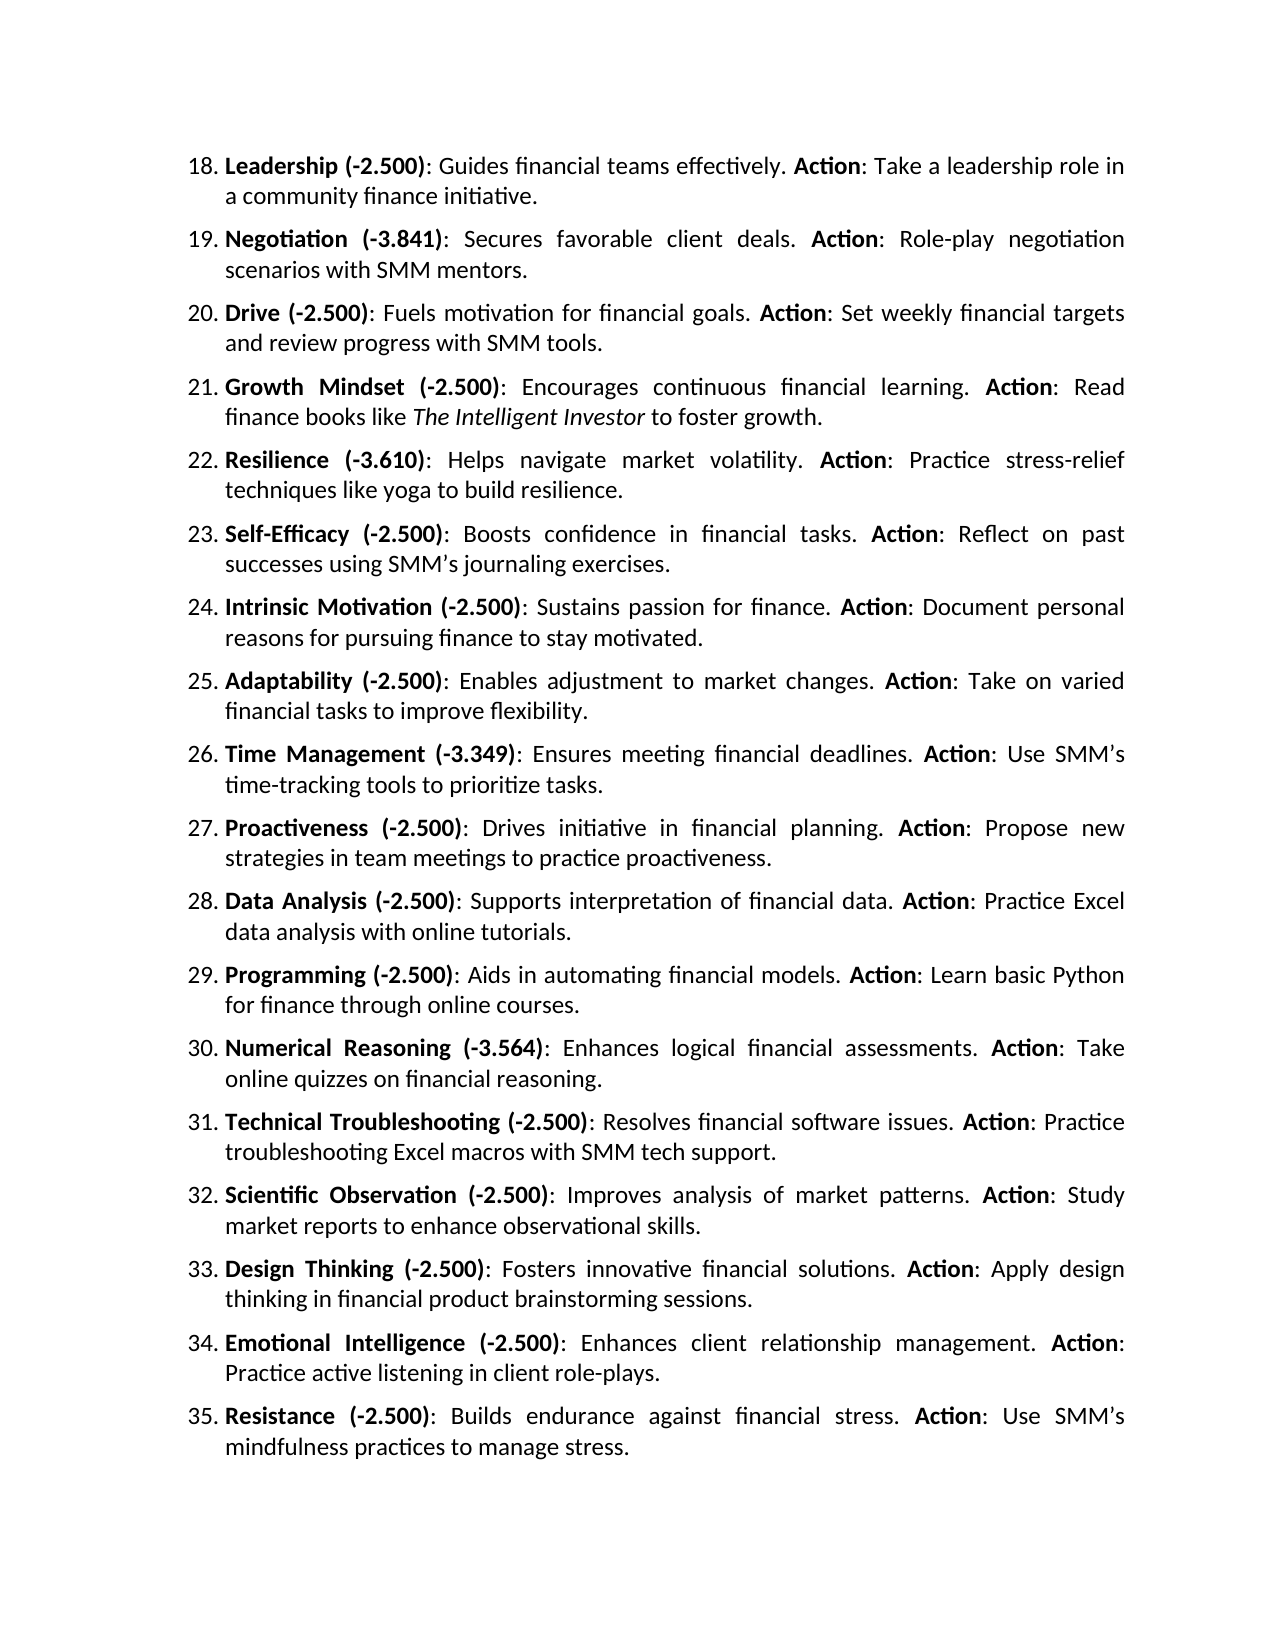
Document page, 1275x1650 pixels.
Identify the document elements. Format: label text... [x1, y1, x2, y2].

list Self-Efficacy (-2.500): Boosts confidence in financial tasks. Action: Reflect on past successes using SMM’s journaling exercises. [187, 518, 1125, 579]
list Data Analysis (-2.500): Supports interpretation of financial data. Action: Practice Excel data analysis with online tutorials. [187, 885, 1125, 946]
list Time Management (-3.349): Ensures meeting financial deadlines. Action: Use SMM’s time-tracking tools to prioritize tasks. [187, 738, 1125, 799]
list Leadership (-2.500): Guides financial teams effectively. Action: Take a leadership role in a community finance initiative. [187, 150, 1125, 211]
list Growth Mindset (-2.500): Encourages continuous financial learning. Action: Read finance books like The Intelligent Investor to foster growth. [187, 371, 1125, 432]
list Drive (-2.500): Fuels motivation for financial goals. Action: Set weekly financial targets and review progress with SMM tools. [187, 297, 1125, 358]
list Numerical Reasoning (-3.564): Enhances logical financial assessments. Action: Take online quizzes on financial reasoning. [187, 1032, 1125, 1093]
list Resistance (-2.500): Builds endurance against financial stress. Action: Use SMM’s mindfulness practices to manage stress. [187, 1400, 1125, 1461]
list Proactiveness (-2.500): Drives initiative in financial planning. Action: Propose new strategies in team meetings to practice proactiveness. [187, 812, 1125, 873]
list Negotiation (-3.841): Secures favorable client deals. Action: Role-play negotiation scenarios with SMM mentors. [187, 223, 1125, 284]
list Technical Troubleshooting (-2.500): Resolves financial software issues. Action: Practice troubleshooting Excel macros with SMM tech support. [187, 1106, 1125, 1167]
list Programming (-2.500): Aids in automating financial models. Action: Learn basic Python for finance through online courses. [187, 959, 1125, 1020]
list Resilience (-3.610): Helps navigate market volatility. Action: Practice stress-relief techniques like yoga to build resilience. [187, 444, 1125, 505]
list Scientific Observation (-2.500): Improves analysis of market patterns. Action: Study market reports to enhance observational skills. [187, 1179, 1125, 1241]
list Emotional Intelligence (-2.500): Enhances client relationship management. Action: Practice active listening in client role-plays. [187, 1327, 1125, 1388]
list Design Thinking (-2.500): Fosters innovative financial solutions. Action: Apply design thinking in financial product brainstorming sessions. [187, 1253, 1125, 1314]
list Adaptability (-2.500): Enables adjustment to market changes. Action: Take on varied financial tasks to improve flexibility. [187, 665, 1125, 726]
list Intrinsic Motivation (-2.500): Sustains passion for finance. Action: Document personal reasons for pursuing finance to stay motivated. [187, 591, 1125, 652]
